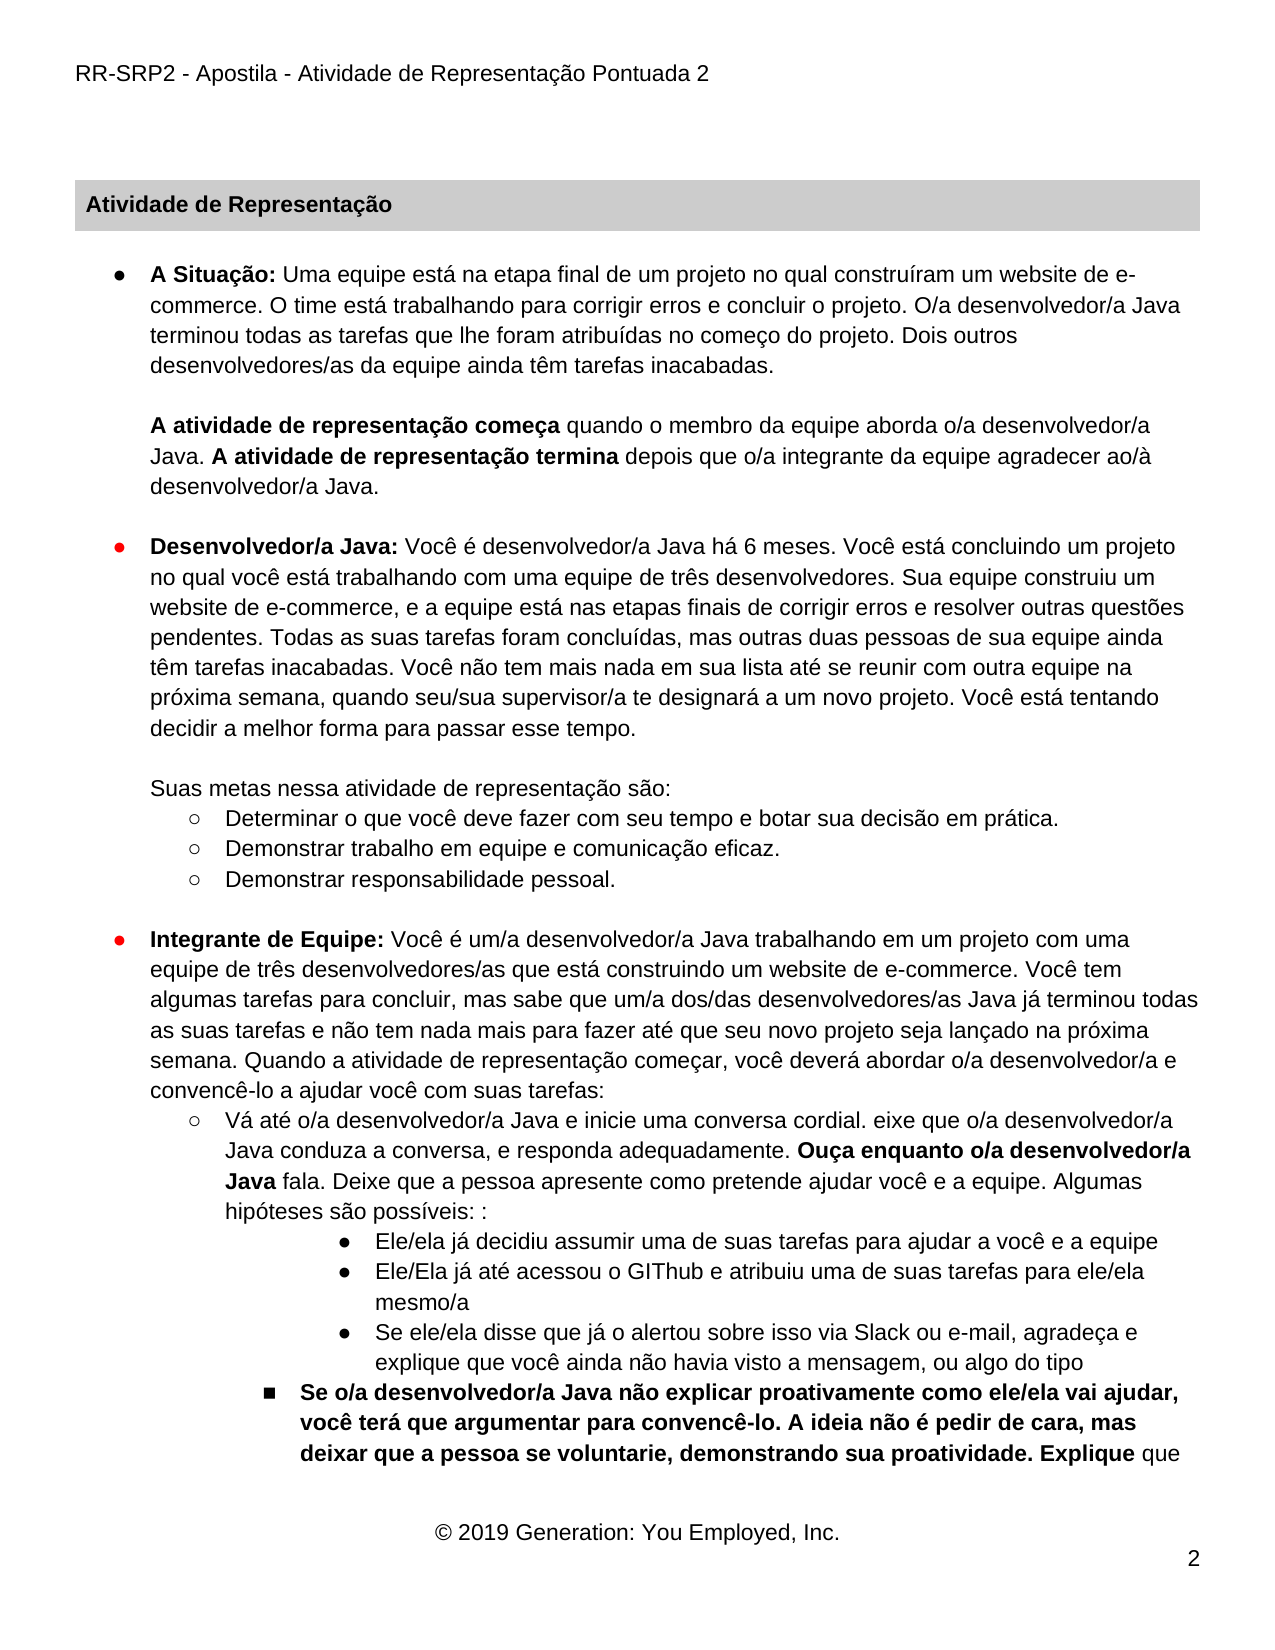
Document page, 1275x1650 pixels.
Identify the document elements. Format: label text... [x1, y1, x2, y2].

text Suas metas nessa atividade de representação são: [150, 775, 1200, 801]
table_header Atividade de Representação [75, 180, 1200, 231]
list Vá até o/a desenvolvedor/a Java e inicie uma conversa cordial. eixe que o/a desenvolvedor/a Java conduza a conversa, e responda adequadamente. Ouça enquanto o/a desenvolvedor/a Java fala. Deixe que a pessoa apresente como pretende ajudar você e a equipe. Algumas hipóteses são possíveis: : [187, 1107, 1200, 1224]
list Se ele/ela disse que já o alertou sobre isso via Slack ou e-mail, agradeça e explique que você ainda não havia visto a mensagem, ou algo do tipo [337, 1319, 1200, 1375]
list A Situação: Uma equipe está na etapa final de um projeto no qual construíram um website de e-commerce. O time está trabalhando para corrigir erros e concluir o projeto. O/a desenvolvedor/a Java terminou todas as tarefas que lhe foram atribuídas no começo do projeto. Dois outros desenvolvedores/as da equipe ainda têm tarefas inacabadas. [112, 261, 1200, 378]
list Ele/ela já decidiu assumir uma de suas tarefas para ajudar a você e a equipe [337, 1228, 1200, 1254]
list Ele/Ela já até acessou o GIThub e atribuiu uma de suas tarefas para ele/ela mesmo/a [337, 1258, 1200, 1315]
list Demonstrar trabalho em equipe e comunicação eficaz. [187, 835, 1200, 862]
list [262, 1379, 1200, 1466]
list Determinar o que você deve fazer com seu tempo e botar sua decisão em prática. [187, 805, 1200, 832]
text A atividade de representação começa quando o membro da equipe aborda o/a desenvolvedor/a Java. A atividade de representação termina depois que o/a integrante da equipe agradecer ao/à desenvolvedor/a Java. [150, 412, 1200, 499]
list Integrante de Equipe: Você é um/a desenvolvedor/a Java trabalhando em um projeto com uma equipe de três desenvolvedores/as que está construindo um website de e-commerce. Você tem algumas tarefas para concluir, mas sabe que um/a dos/das desenvolvedores/as Java já terminou todas as suas tarefas e não tem nada mais para fazer até que seu novo projeto seja lançado na próxima semana. Quando a atividade de representação começar, você deverá abordar o/a desenvolvedor/a e convencê-lo a ajudar você com suas tarefas: [112, 926, 1200, 1103]
list Desenvolvedor/a Java: Você é desenvolvedor/a Java há 6 meses. Você está concluindo um projeto no qual você está trabalhando com uma equipe de três desenvolvedores. Sua equipe construiu um website de e-commerce, e a equipe está nas etapas finais de corrigir erros e resolver outras questões pendentes. Todas as suas tarefas foram concluídas, mas outras duas pessoas de sua equipe ainda têm tarefas inacabadas. Você não tem mais nada em sua lista até se reunir com outra equipe na próxima semana, quando seu/sua supervisor/a te designará a um novo projeto. Você está tentando decidir a melhor forma para passar esse tempo. [112, 533, 1200, 741]
list Demonstrar responsabilidade pessoal. [187, 866, 1200, 892]
